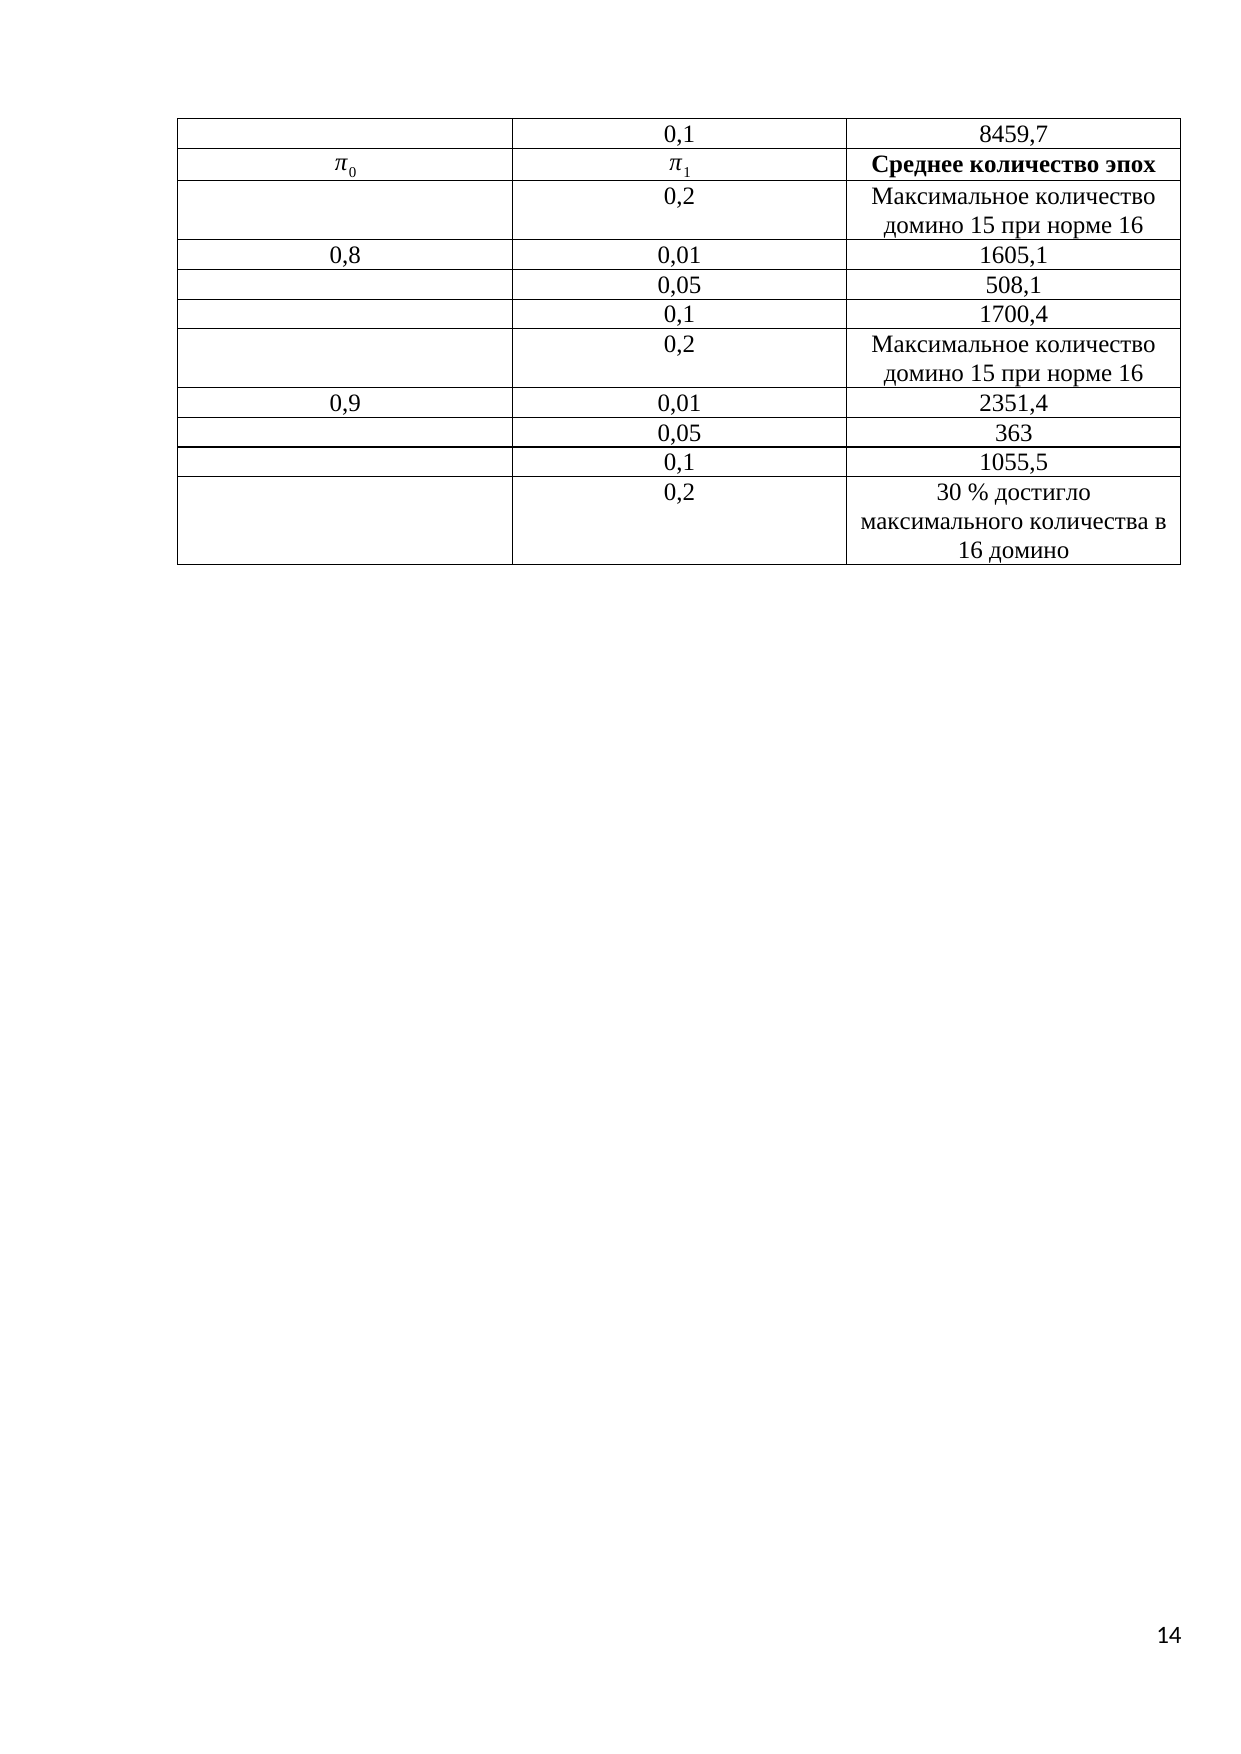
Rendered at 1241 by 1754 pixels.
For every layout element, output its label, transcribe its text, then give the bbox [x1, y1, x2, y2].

table_cell 2351,4 [847, 388, 1180, 417]
table_cell 363 [847, 418, 1180, 446]
table_cell 1700,4 [847, 300, 1180, 328]
table_cell [178, 448, 512, 476]
table_cell 1605,1 [847, 240, 1180, 269]
table_cell [178, 418, 512, 446]
table_cell 0,2 [513, 477, 846, 563]
table_cell [178, 300, 512, 328]
table_cell 0,01 [513, 388, 846, 417]
table_cell [178, 119, 512, 148]
table_cell 508,1 [847, 270, 1180, 298]
table_cell 0,2 [513, 181, 846, 239]
table_cell 0,05 [513, 270, 846, 298]
table_cell 0,01 [513, 240, 846, 269]
table_cell 0,2 [513, 329, 846, 387]
table_cell 0,1 [513, 119, 846, 148]
table_cell 8459,7 [847, 119, 1180, 148]
table_cell 1055,5 [847, 448, 1180, 476]
table_cell [178, 149, 512, 180]
table_cell 30 % достигло максимального количества в 16 домино [847, 477, 1180, 563]
table_cell Максимальное количество домино 15 при норме 16 [847, 329, 1180, 387]
table_cell Максимальное количество домино 15 при норме 16 [847, 181, 1180, 239]
table_cell 0,8 [178, 240, 512, 269]
table_cell 0,9 [178, 388, 512, 417]
table_cell [178, 329, 512, 387]
table_cell 0,1 [513, 448, 846, 476]
table_cell 0,1 [513, 300, 846, 328]
table_cell [178, 270, 512, 298]
table_cell [178, 477, 512, 563]
table_cell [513, 149, 846, 180]
table_cell Среднее количество эпох [847, 149, 1180, 180]
table_cell [178, 181, 512, 239]
table_cell 0,05 [513, 418, 846, 446]
